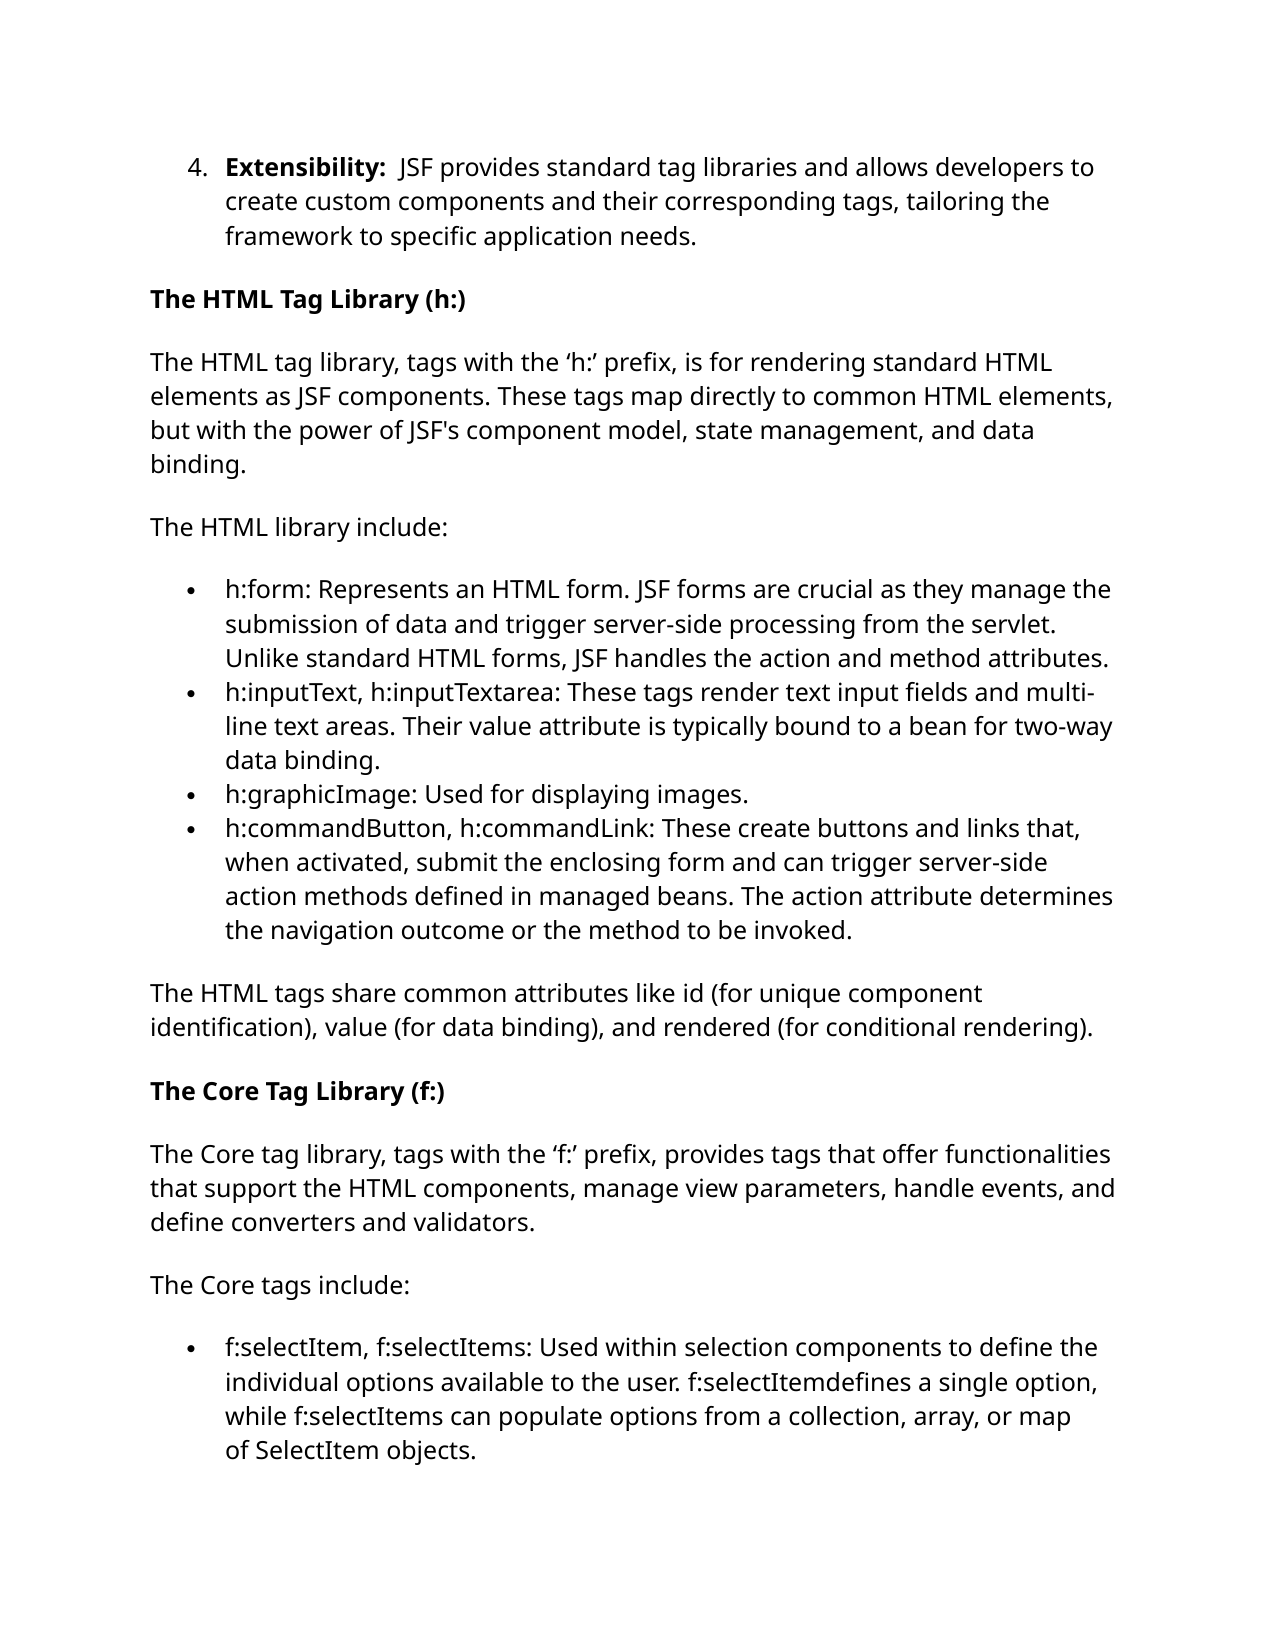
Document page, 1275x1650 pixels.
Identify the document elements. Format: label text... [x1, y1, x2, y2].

list Extensibility: JSF provides standard tag libraries and allows developers to create custom components and their corresponding tags, tailoring the framework to specific application needs. [187, 150, 1125, 252]
text The HTML Tag Library (h:) [150, 281, 1125, 315]
list f:selectItem, f:selectItems: Used within selection components to define the individual options available to the user. f:selectItemdefines a single option, while f:selectItems can populate options from a collection, array, or map of SelectItem objects. [187, 1330, 1125, 1466]
text The HTML tags share common attributes like id (for unique component identification), value (for data binding), and rendered (for conditional rendering). [150, 976, 1125, 1044]
text The Core tag library, tags with the ‘f:’ prefix, provides tags that offer functionalities that support the HTML components, manage view parameters, handle events, and define converters and validators. [150, 1137, 1125, 1239]
text The Core Tag Library (f:) [150, 1073, 1125, 1107]
text The HTML library include: [150, 510, 1125, 544]
list h:form: Represents an HTML form. JSF forms are crucial as they manage the submission of data and trigger server-side processing from the servlet. Unlike standard HTML forms, JSF handles the action and method attributes. [187, 572, 1125, 674]
text The Core tags include: [150, 1268, 1125, 1302]
text The HTML tag library, tags with the ‘h:’ prefix, is for rendering standard HTML elements as JSF components. These tags map directly to common HTML elements, but with the power of JSF's component model, state management, and data binding. [150, 344, 1125, 481]
list h:graphicImage: Used for displaying images. [187, 777, 1125, 811]
list h:inputText, h:inputTextarea: These tags render text input fields and multi-line text areas. Their value attribute is typically bound to a bean for two-way data binding. [187, 674, 1125, 777]
list h:commandButton, h:commandLink: These create buttons and links that, when activated, submit the enclosing form and can trigger server-side action methods defined in managed beans. The action attribute determines the navigation outcome or the method to be invoked. [187, 811, 1125, 947]
